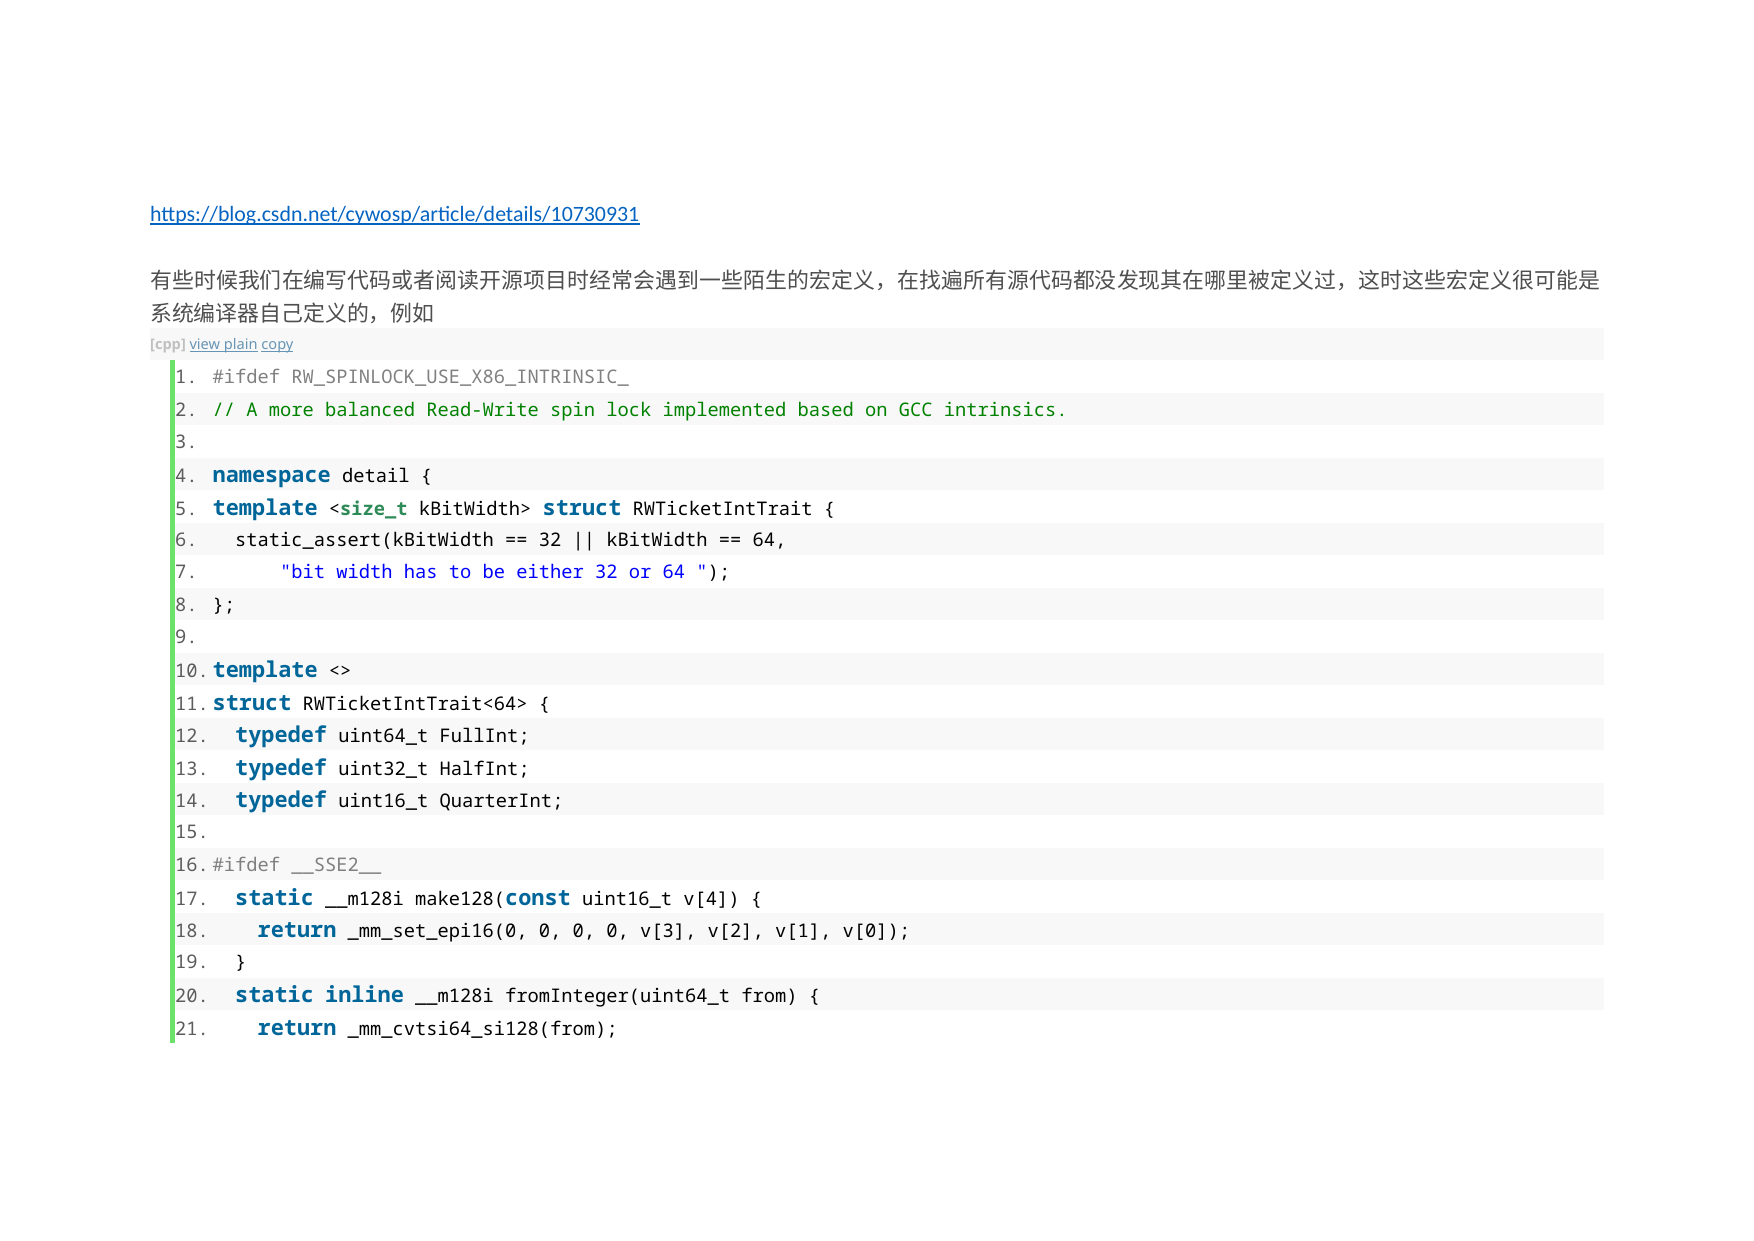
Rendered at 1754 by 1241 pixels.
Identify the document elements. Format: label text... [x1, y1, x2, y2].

list template <size_t kBitWidth> struct RWTicketIntTrait { [175, 490, 1604, 523]
list static __m128i make128(const uint16_t v[4]) { [175, 880, 1604, 913]
text https://blog.csdn.net/cywosp/article/details/10730931 [150, 198, 1604, 230]
list return _mm_cvtsi64_si128(from); [175, 1010, 1604, 1043]
list }; [175, 588, 1604, 620]
list return _mm_set_epi16(0, 0, 0, 0, v[3], v[2], v[1], v[0]); [175, 913, 1604, 945]
text [cpp] view plain copy [150, 328, 1604, 360]
text 有些时候我们在编写代码或者阅读开源项目时经常会遇到一些陌生的宏定义，在找遍所有源代码都没发现其在哪里被定义过，这时这些宏定义很可能是系统编译器自己定义的，例如 [150, 263, 1604, 328]
list static_assert(kBitWidth == 32 || kBitWidth == 64, [175, 523, 1604, 555]
list // A more balanced Read-Write spin lock implemented based on GCC intrinsics. [175, 393, 1604, 425]
list static inline __m128i fromInteger(uint64_t from) { [175, 978, 1604, 1010]
list struct RWTicketIntTrait<64> { [175, 685, 1604, 718]
list } [175, 945, 1604, 978]
list "bit width has to be either 32 or 64 "); [175, 555, 1604, 588]
list typedef uint16_t QuarterInt; [175, 783, 1604, 815]
list typedef uint64_t FullInt; [175, 718, 1604, 750]
list template <> [175, 653, 1604, 685]
list #ifdef RW_SPINLOCK_USE_X86_INTRINSIC_ [175, 360, 1604, 393]
list namespace detail { [175, 458, 1604, 490]
list #ifdef __SSE2__ [175, 848, 1604, 880]
list typedef uint32_t HalfInt; [175, 750, 1604, 783]
